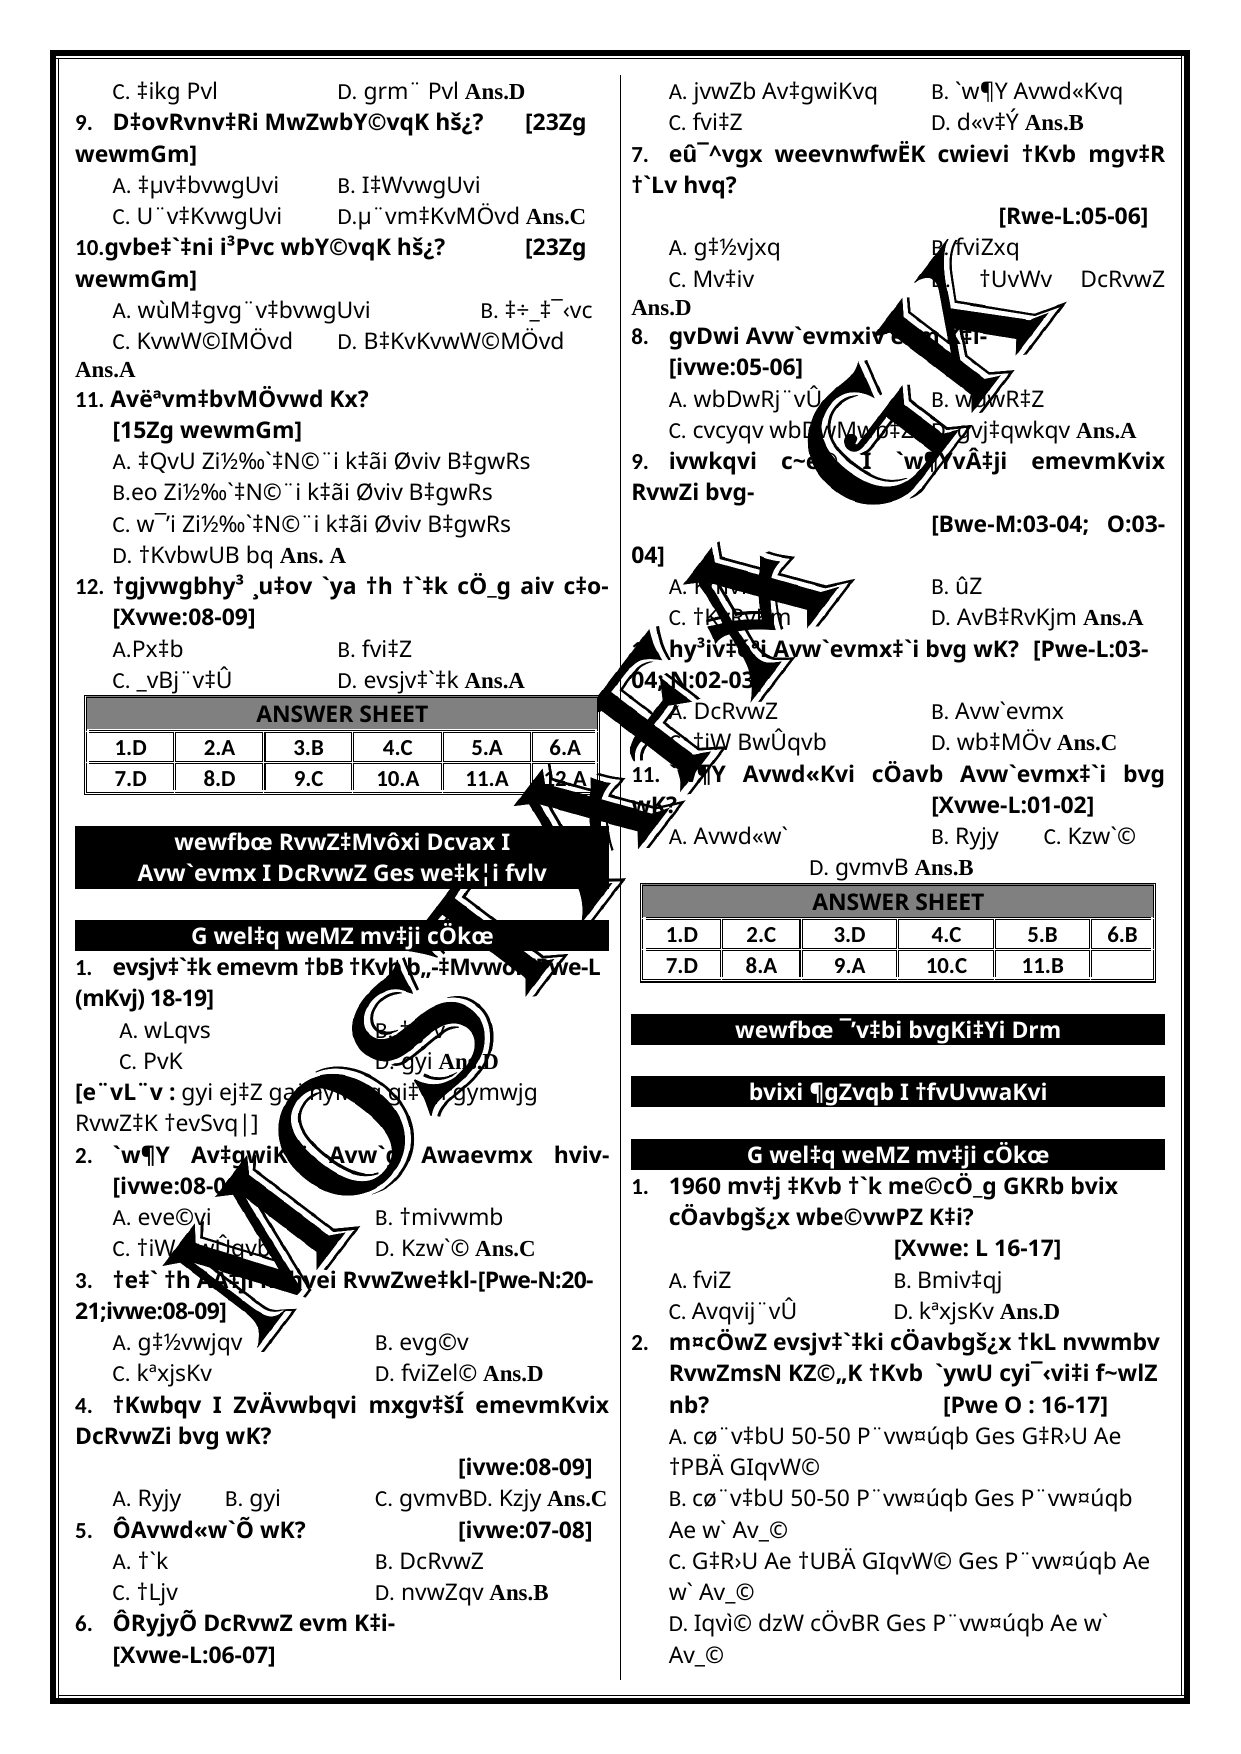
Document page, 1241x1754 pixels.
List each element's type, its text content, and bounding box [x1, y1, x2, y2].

text [ivwe:08-09] [75, 1451, 609, 1482]
text 10. hy³iv‡óªi Avw`evmx‡`i bvg wK? [Pwe-L:03-04; N:02-03] [631, 633, 1165, 695]
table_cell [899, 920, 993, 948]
text C. cvcyqv wbDwMwb‡Z D. gvj‡qwkqv Ans.A [631, 414, 1165, 445]
text A. wbDwRj¨vÛ B. wdwR‡Z [631, 383, 1165, 414]
text 4. †Kwbqv I ZvÄvwbqvi mxgv‡šÍ emevmKvix DcRvwZi bvg wK? [75, 1389, 609, 1451]
text A.Px‡b B. fvi‡Z C. _vBj¨v‡Û D. evsjv‡`‡k Ans.A [112, 633, 609, 695]
text C. PvK D. gyi Ans.D [119, 1045, 609, 1076]
text C. U¨v‡KvwgUvi D.µ¨vm‡KvMÖvd Ans.C [75, 200, 609, 231]
text C. †KvRvKm D. AvB‡RvKjm Ans.A [631, 601, 1165, 633]
text C. †iW BwÛqvb D. wb‡MÖv Ans.C [631, 726, 1165, 758]
picture [473, 696, 599, 794]
text D. †KvbwUB bq Ans. A [75, 539, 609, 570]
text G wel‡q weMZ mv‡ji cÖkœ [75, 920, 609, 951]
text A. jvwZb Av‡gwiKvq B. `w¶Y Avwd«Kvq [631, 75, 1165, 106]
text A. Avwd«w` B. Ryjy C. Kzw`© D. gvmvB Ans.B [631, 820, 1165, 883]
text Avw`evmx I DcRvwZ Ges we‡k¦i fvlv [75, 857, 609, 889]
text A. g‡½vwjqv B. evg©v [75, 1326, 609, 1357]
text C. w¯’i Zi½‰`‡N©¨i k‡ãi Øviv B‡gwRs [75, 508, 609, 539]
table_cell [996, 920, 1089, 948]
text 11. Avëªvm‡bvMÖvwd Kx? [15Zg wewmGm] [75, 383, 609, 445]
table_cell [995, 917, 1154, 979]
text C. Mv‡iv D. †UvWv DcRvwZ Ans.D [631, 262, 1165, 320]
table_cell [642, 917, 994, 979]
text 10.gvbe‡`‡ni i³Pvc wbY©vqK hš¿? [23Zg wewmGm] [75, 231, 609, 294]
picture [621, 585, 640, 960]
text 5. ÔAvwd«w`Õ wK? [ivwe:07-08] [75, 1514, 609, 1545]
text 2. m¤cÖwZ evsjv‡`‡ki cÖavbgš¿x †kL nvwmbv RvwZmsN KZ©„K †Kvb `ywU cyi¯‹vi‡i f~wlZ nb? [Pwe O : 16-17] [631, 1326, 1165, 1420]
text A. †`k B. DcRvwZ [75, 1545, 609, 1576]
text A. ‡QvU Zi½‰`‡N©¨i k‡ãi Øviv B‡gwRs [75, 445, 609, 476]
text 11. `w¶Y Avwd«Kvi cÖavb Avw`evmx‡`i bvg wK? [Xvwe-L:01-02] [631, 758, 1165, 820]
text bvixi ¶gZvqb I †fvUvwaKvi [631, 1076, 1165, 1107]
text 8. gvDwi Avw`evmxiv evm K‡i- [ivwe:05-06] [631, 320, 1165, 383]
text B. cø¨v‡bU 50-50 P¨vw¤úqb Ges P¨vw¤úqb Ae w` Av_© C. G‡R›U Ae †UBÄ GIqvW© Ges P¨vw¤úqb Ae w` Av_© [631, 1482, 1165, 1607]
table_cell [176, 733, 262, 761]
text A. ‡µv‡bvwgUvi B. I‡WvwgUvi [75, 169, 609, 200]
picture [378, 599, 620, 976]
text 7. eû¯^vgx weevnwfwËK cwievi †Kvb mgv‡R †`Lv hvq? [631, 137, 1165, 200]
text 9. D‡ovRvnv‡Ri MwZwbY©vqK hš¿? [23Zg wewmGm] [75, 106, 609, 169]
text wewfbœ ¯’v‡bi bvgKi‡Yi Drm [631, 1014, 1165, 1045]
text 9. ivwkqvi c~e© I `w¶YvÂ‡ji emevmKvix RvwZi bvg- [631, 445, 1165, 508]
text 1. 1960 mv‡j ‡Kvb †`k me©cÖ_g GKRb bvix cÖavbgš¿x wbe©vwPZ K‡i? [Xvwe: L 16-17] A. fviZ B. Bmiv‡qj C. Avqvij¨vÛ D. kªxjsKv Ans.D [631, 1170, 1165, 1326]
text 6. ÔRyjyÕ DcRvwZ evm K‡i- [Xvwe-L:06-07] [75, 1607, 609, 1670]
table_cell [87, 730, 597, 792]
text A. KmvK B. ûZ [631, 570, 1165, 601]
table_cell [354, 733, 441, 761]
text [Bwe-M:03-04; O:03-04] [631, 508, 1165, 570]
text C. KvwW©IMÖvd D. B‡KvKvwW©MÖvd Ans.A [75, 325, 609, 383]
text C. kªxjsKv D. fviZel© Ans.D [75, 1357, 609, 1389]
text C. †iW BwÛqvb D. Kzw`© Ans.C [75, 1232, 609, 1264]
text A. wLqvs B. †gªv [119, 1014, 609, 1045]
text C. ‡ikg Pvl D. grm¨ Pvl Ans.D [75, 75, 609, 106]
text 3. †e‡` †h AÂ‡ji hvhvei RvwZwe‡kl- [Pwe-N:20-21;ivwe:08-09] [75, 1264, 609, 1326]
text A. wùM‡gvg¨v‡bvwgUvi B. ‡÷_‡¯‹vc [75, 294, 609, 325]
text A. Ryjy B. gyi C. gvmvB D. Kzjy Ans.C [75, 1482, 609, 1514]
text 2. `w¶Y Av‡gwiKvi Avw`g Awaevmx hviv- [ivwe:08-09] [75, 1139, 609, 1201]
text C. fvi‡Z D. d«v‡Ý Ans.B [631, 106, 1165, 137]
text [e¨vL¨v : gyi ej‡Z ga¨hyMxq gi‡°vi gymwjg RvwZ‡K †evSvq|] [75, 1076, 609, 1139]
text 1. evsjv‡`‡k emevm †bB †Kvb b„-‡Mvwôi-[Pwe-L (mKvj) 18-19] [75, 951, 609, 1014]
text C. †Ljv D. nvwZqv Ans.B [75, 1576, 609, 1607]
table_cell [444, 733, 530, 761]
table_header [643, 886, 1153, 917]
text A. cø¨v‡bU 50-50 P¨vw¤úqb Ges G‡R›U Ae †PBÄ GIqvW© [631, 1420, 1165, 1482]
text A. eve©vi B. †mivwmb [75, 1201, 609, 1232]
text B.eo Zi½‰`‡N©¨i k‡ãi Øviv B‡gwRs [75, 476, 609, 508]
text [Rwe-L:05-06] [631, 200, 1165, 231]
text A. g‡½vjxq B. fviZxq [631, 231, 1165, 262]
text G wel‡q weMZ mv‡ji cÖkœ [631, 1139, 1165, 1170]
text A. DcRvwZ B. Avw`evmx [631, 695, 1165, 726]
text D. Iqvì© dzW cÖvBR Ges P¨vw¤úqb Ae w` Av_© [631, 1607, 1165, 1670]
text wewfbœ RvwZ‡Mvôxi Dcvax I [75, 826, 609, 857]
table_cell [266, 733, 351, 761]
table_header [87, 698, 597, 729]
text 12. †gjvwgbhy³ ¸u‡ov `ya †h †`‡k cÖ_g aiv c‡o- [Xvwe:08-09] [75, 570, 609, 633]
